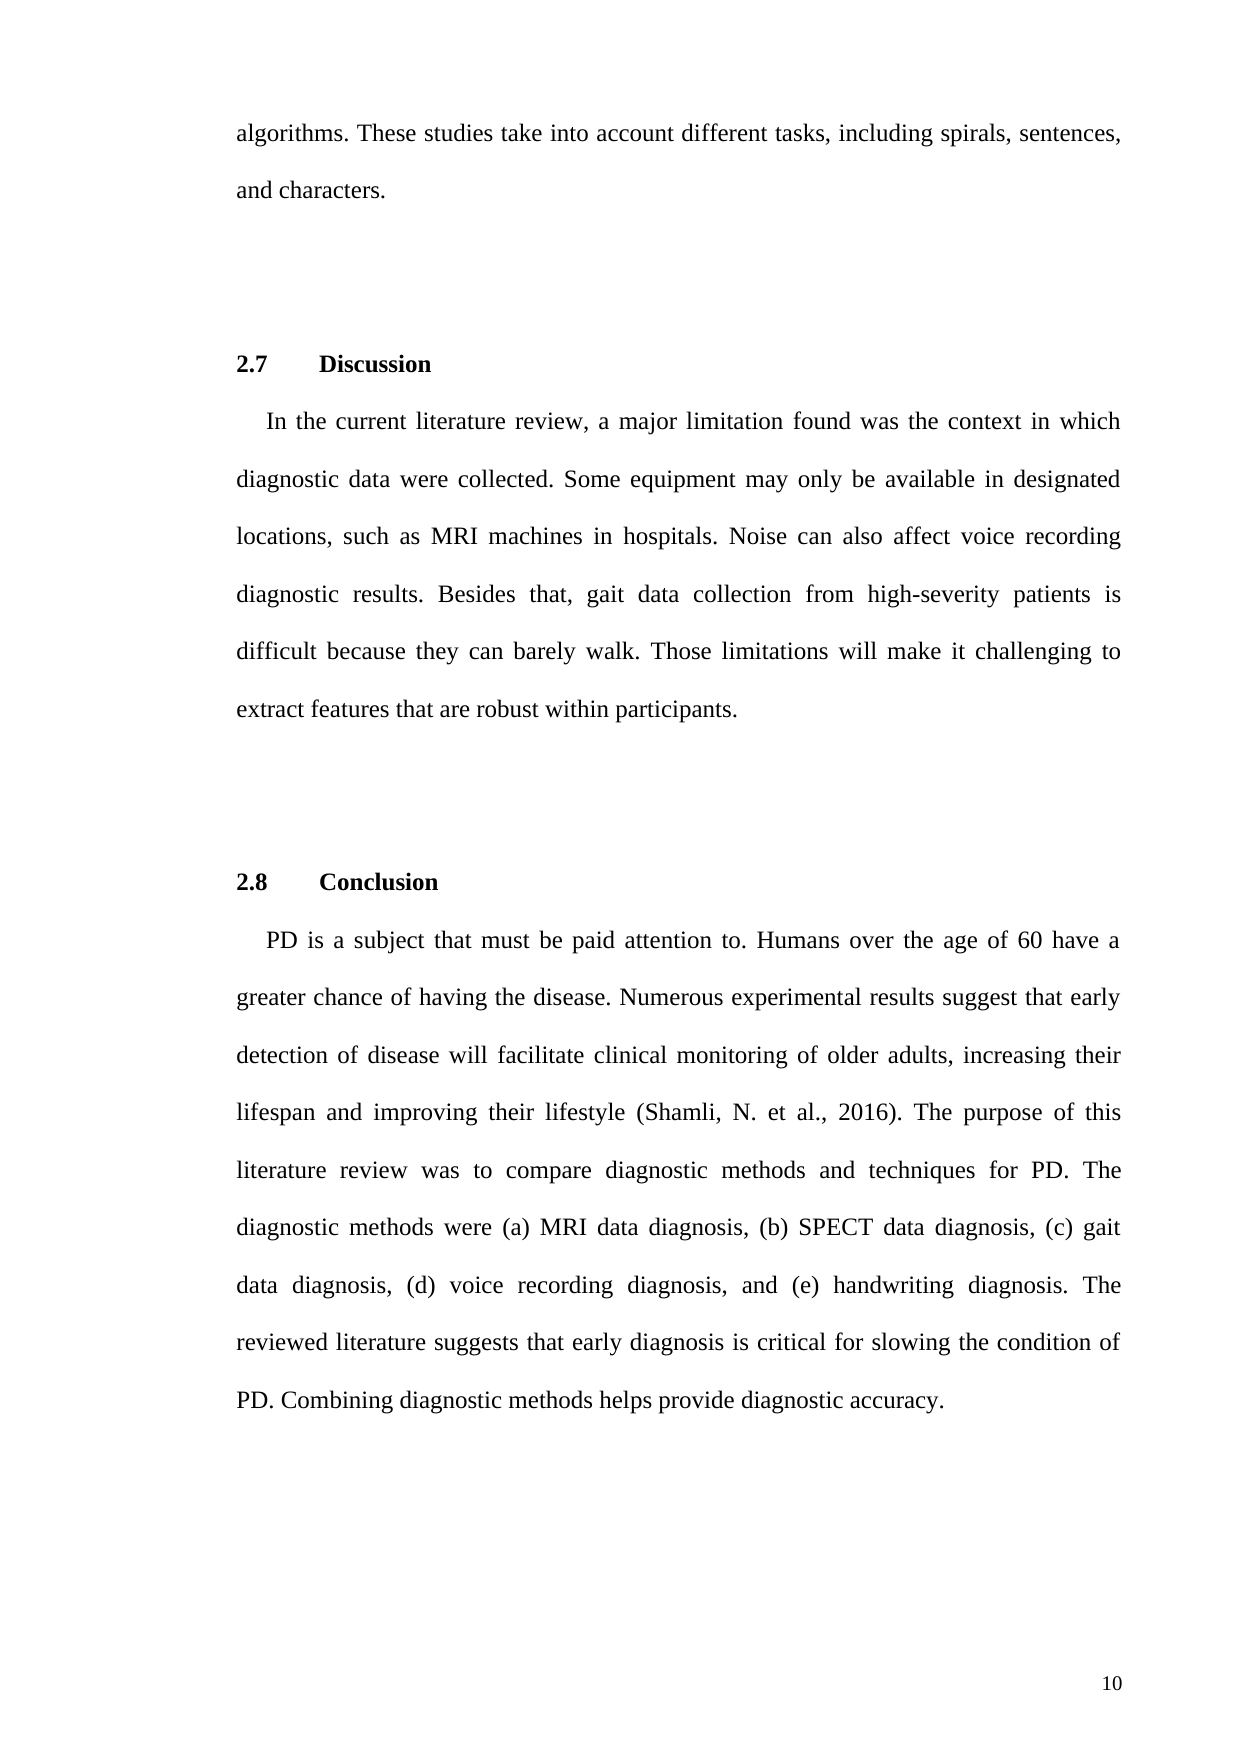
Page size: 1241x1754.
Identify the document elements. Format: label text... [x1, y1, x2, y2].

text PD is a subject that must be paid attention to. Humans over the age of 60 have a greater chance of having the disease. Numerous experimental results suggest that early detection of disease will facilitate clinical monitoring of older adults, increasing their lifespan and improving their lifestyle (Shamli, N. et al., 2016). The purpose of this literature review was to compare diagnostic methods and techniques for PD. The diagnostic methods were (a) MRI data diagnosis, (b) SPECT data diagnosis, (c) gait data diagnosis, (d) voice recording diagnosis, and (e) handwriting diagnosis. The reviewed literature suggests that early diagnosis is critical for slowing the condition of PD. Combining diagnostic methods helps provide diagnostic accuracy. [236, 925, 1122, 1413]
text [236, 118, 1122, 204]
subtitle Conclusion [236, 867, 1122, 896]
subtitle Discussion [236, 349, 1122, 378]
text In the current literature review, a major limitation found was the context in which diagnostic data were collected. Some equipment may only be available in designated locations, such as MRI machines in hospitals. Noise can also affect voice recording diagnostic results. Besides that, gait data collection from high-severity patients is difficult because they can barely walk. Those limitations will make it challenging to extract features that are robust within participants. [236, 406, 1122, 723]
